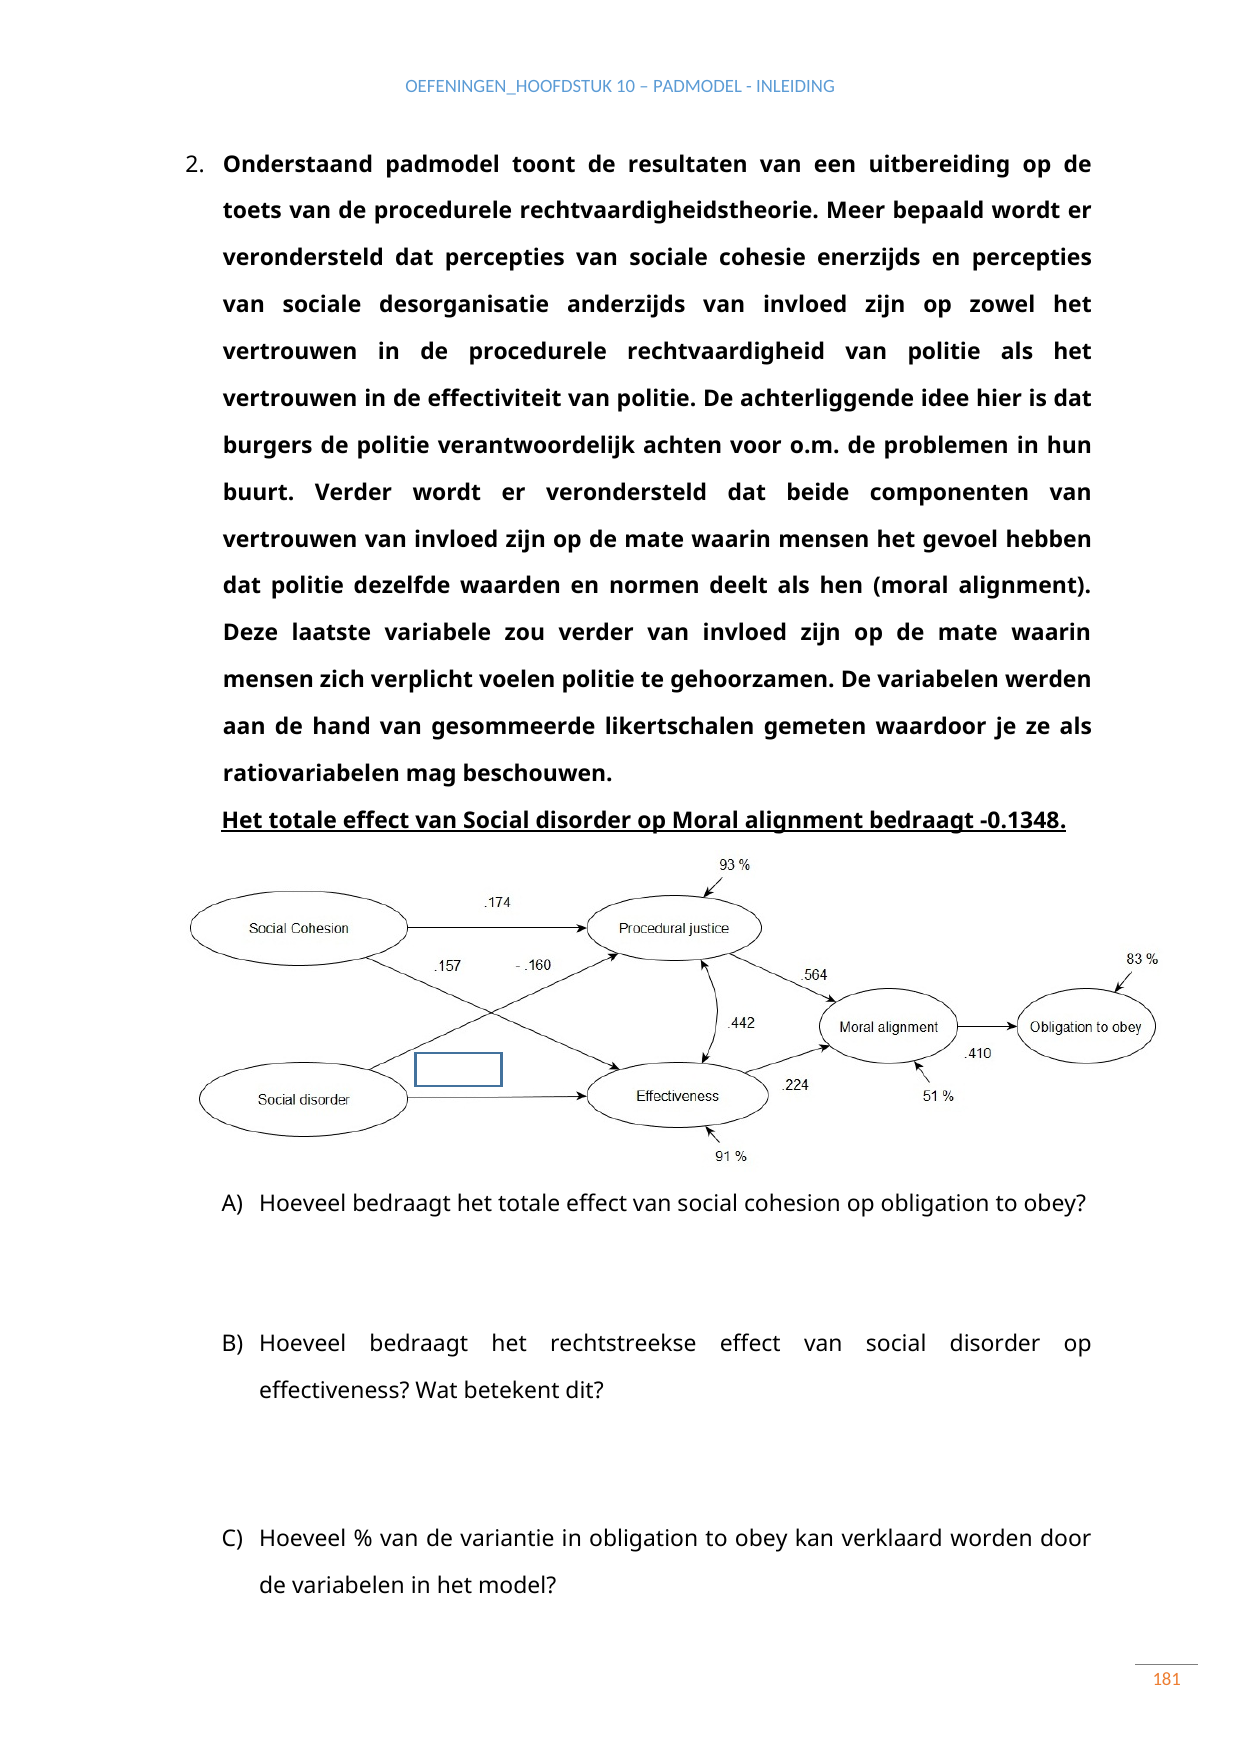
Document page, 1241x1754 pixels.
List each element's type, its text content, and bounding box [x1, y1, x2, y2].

list Hoeveel bedraagt het rechtstreekse effect van social disorder op effectiveness? Wat betekent dit? [221, 1327, 1093, 1405]
picture [185, 850, 1165, 1173]
list Het totale effect van Social disorder op Moral alignment bedraagt -0.1348. [185, 804, 1093, 835]
list Onderstaand padmodel toont de resultaten van een uitbereiding op de toets van de procedurele rechtvaardigheidstheorie. Meer bepaald wordt er verondersteld dat percepties van sociale cohesie enerzijds en percepties van sociale desorganisatie anderzijds van invloed zijn op zowel het vertrouwen in de procedurele rechtvaardigheid van politie als het vertrouwen in de effectiviteit van politie. De achterliggende idee hier is dat burgers de politie verantwoordelijk achten voor o.m. de problemen in hun buurt. Verder wordt er verondersteld dat beide componenten van vertrouwen van invloed zijn op de mate waarin mensen het gevoel hebben dat politie dezelfde waarden en normen deelt als hen (moral alignment). Deze laatste variabele zou verder van invloed zijn op de mate waarin mensen zich verplicht voelen politie te gehoorzamen. De variabelen werden aan de hand van gesommeerde likertschalen gemeten waardoor je ze als ratiovariabelen mag beschouwen. [185, 148, 1093, 788]
list Hoeveel bedraagt het totale effect van social cohesion op obligation to obey? [221, 1187, 1093, 1218]
list Hoeveel % van de variantie in obligation to obey kan verklaard worden door de variabelen in het model? [221, 1522, 1093, 1600]
